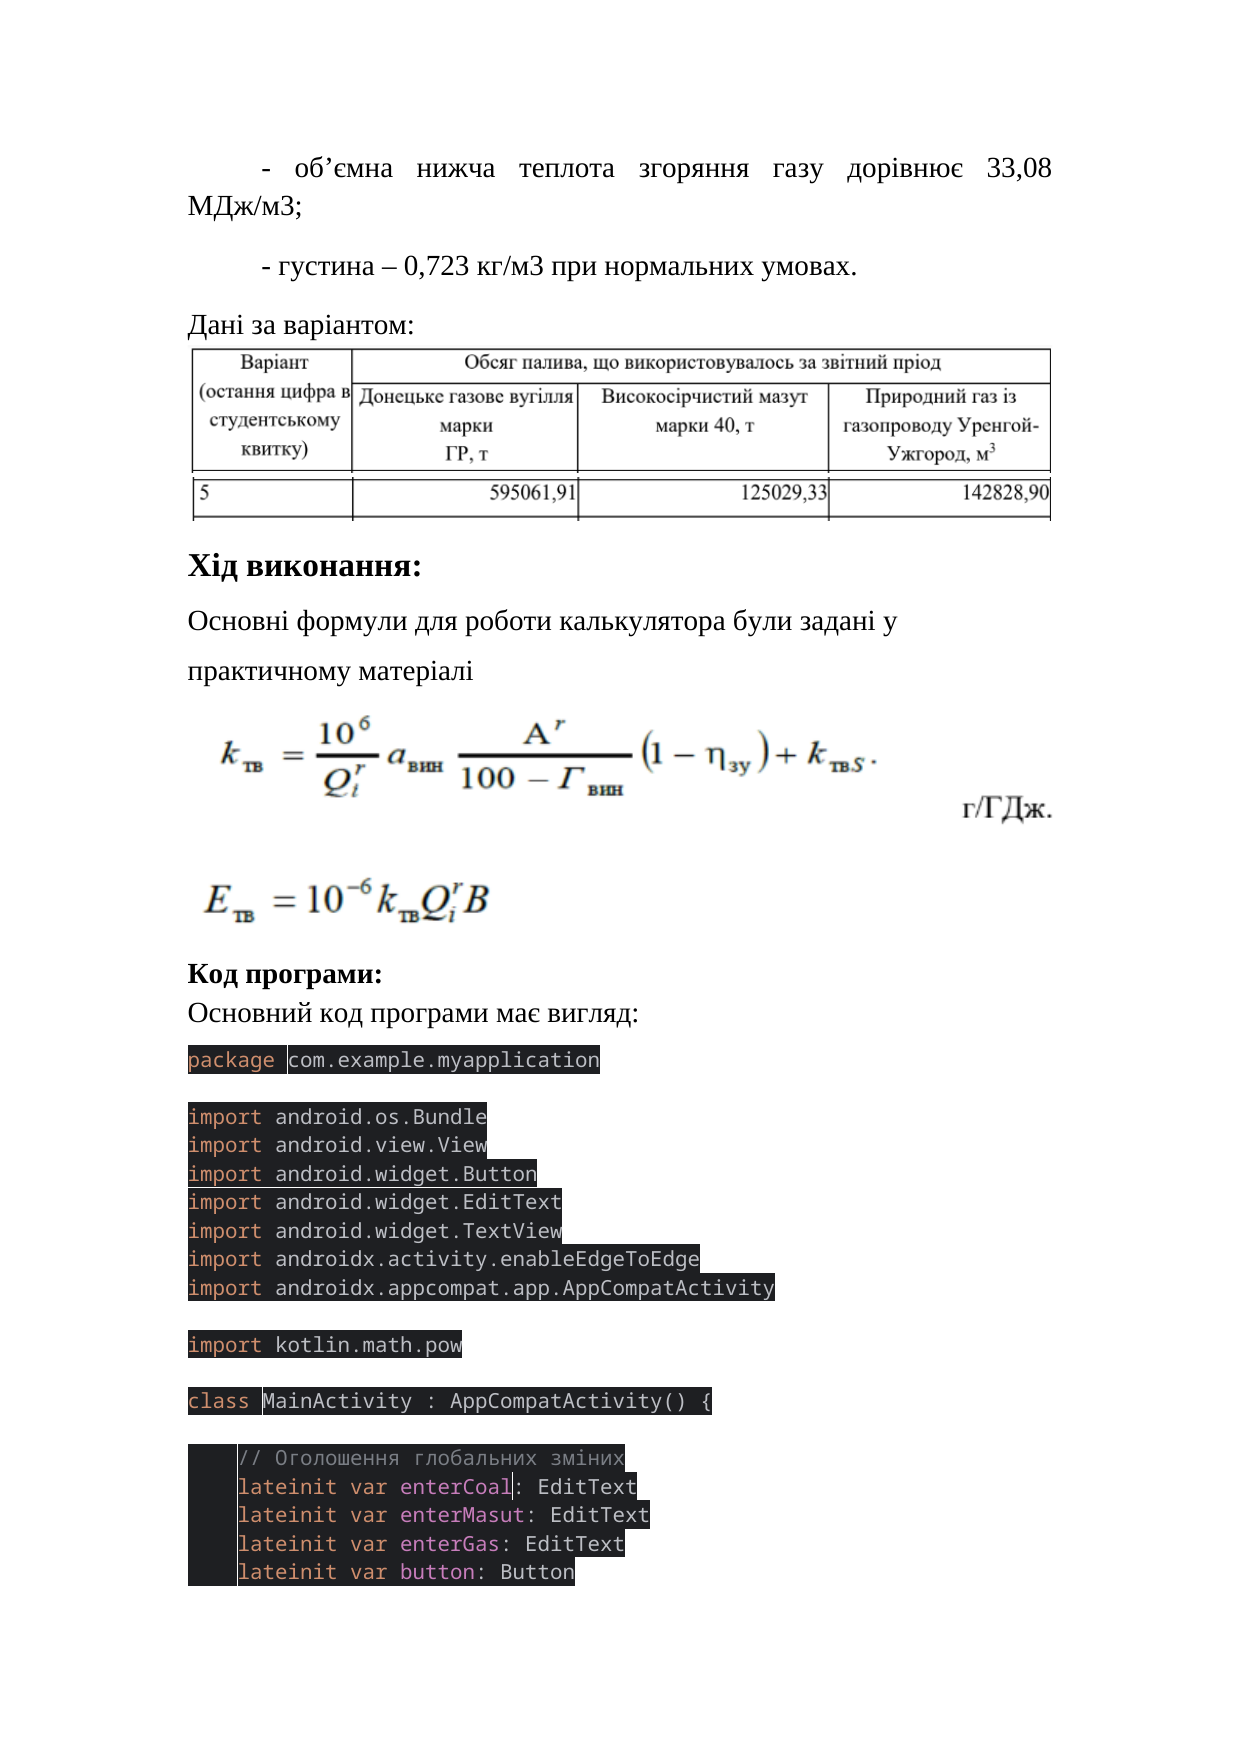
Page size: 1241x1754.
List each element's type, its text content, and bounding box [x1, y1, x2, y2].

picture [187, 700, 1096, 851]
picture [187, 477, 1053, 521]
text - об’ємна нижча теплота згоряння газу дорівнює 33,08 МДж/м3; [187, 150, 1053, 222]
picture [187, 864, 502, 943]
text Дані за варіантом: [187, 307, 1053, 341]
picture [187, 345, 1053, 473]
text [187, 1045, 1053, 1586]
text Хід виконання: [187, 545, 1053, 583]
text - густина – 0,723 кг/м3 при нормальних умовах. [187, 248, 1053, 281]
text Код програми: [187, 956, 1053, 990]
text Основні формули для роботи калькулятора були задані у практичному матеріалі [187, 603, 1053, 700]
list Основний код програми має вигляд: [187, 995, 1053, 1028]
